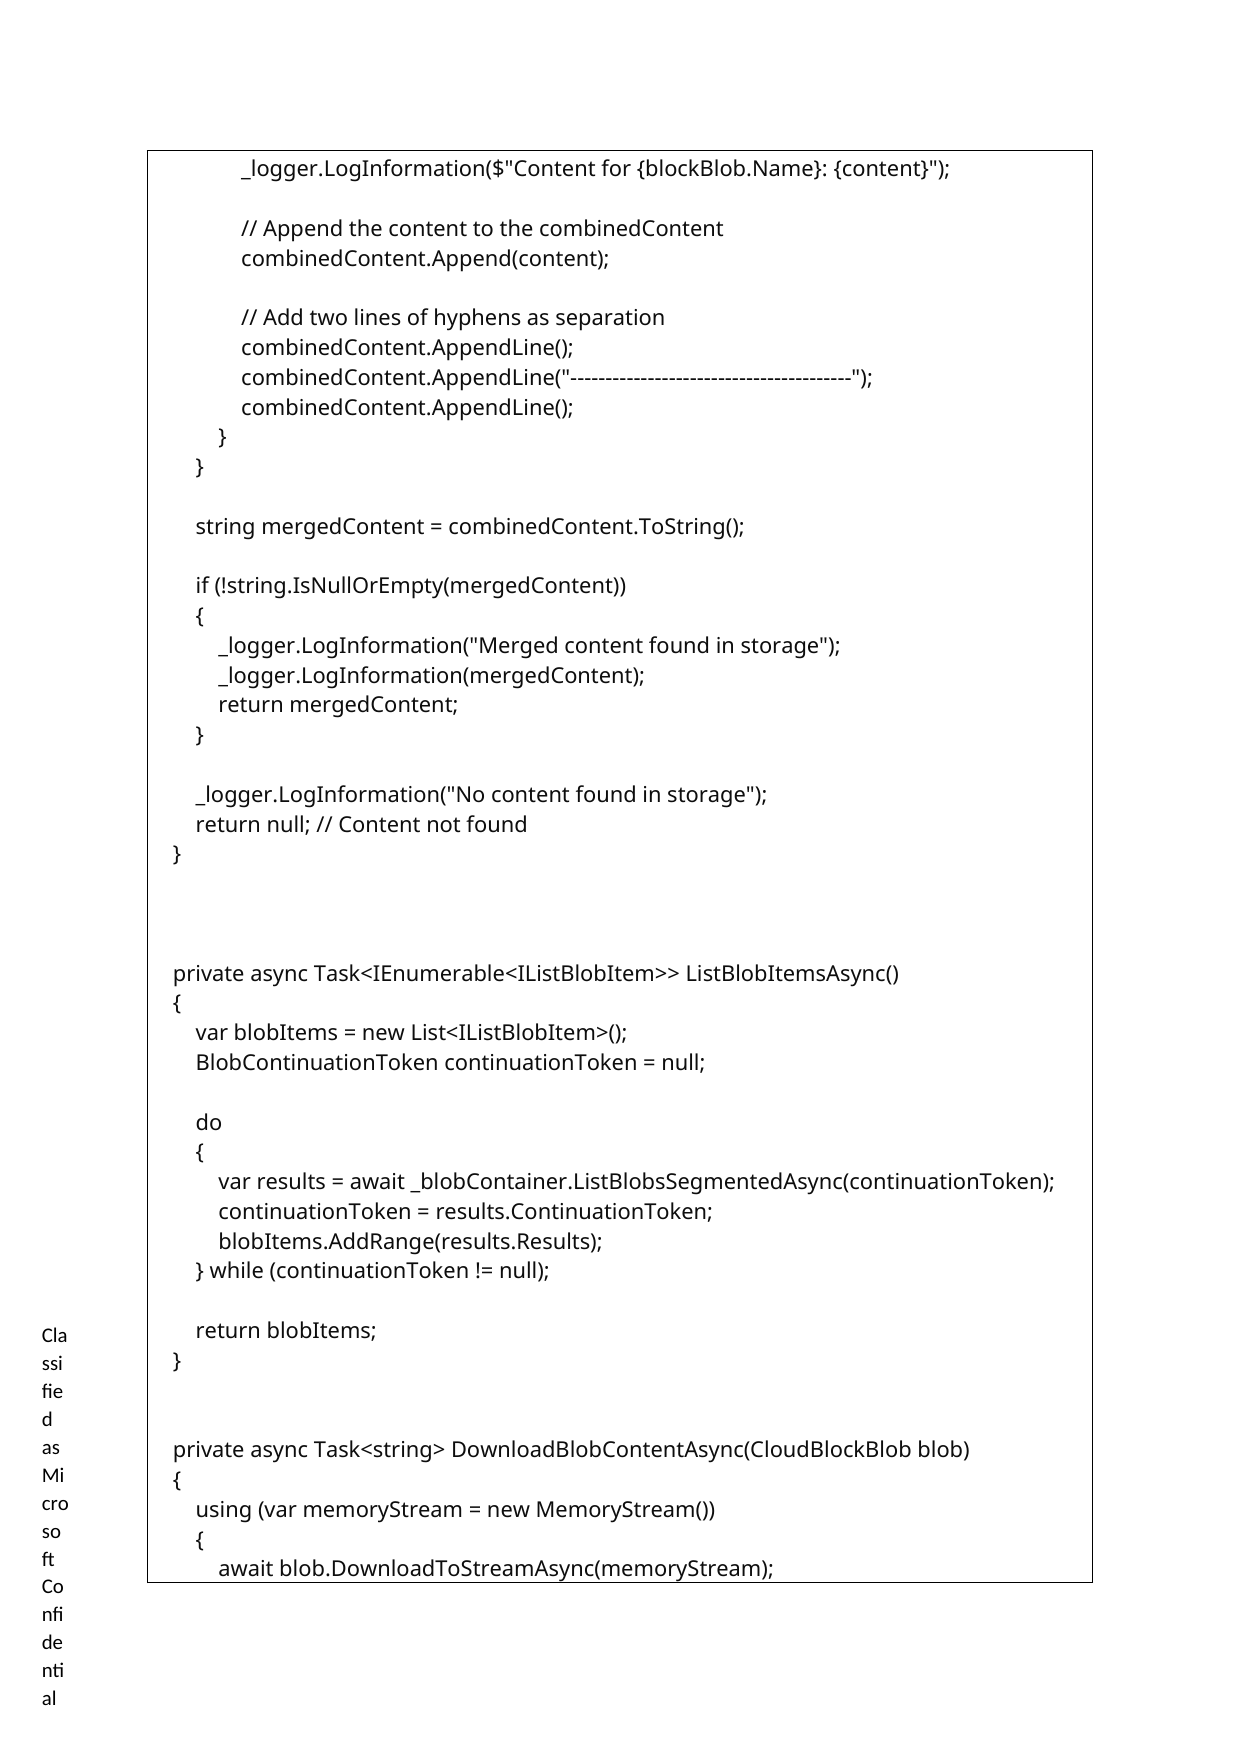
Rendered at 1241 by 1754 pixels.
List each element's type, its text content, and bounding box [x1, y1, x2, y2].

text do [150, 1106, 1090, 1136]
text private async Task<string> DownloadBlobContentAsync(CloudBlockBlob blob) [150, 1434, 1090, 1464]
text return null; // Content not found [150, 808, 1090, 838]
text if (!string.IsNullOrEmpty(mergedContent)) [150, 570, 1090, 600]
text } [150, 1345, 1090, 1374]
text blobItems.AddRange(results.Results); [150, 1226, 1090, 1255]
text return blobItems; [150, 1315, 1090, 1345]
text continuationToken = results.ContinuationToken; [150, 1196, 1090, 1226]
text { [150, 1523, 1090, 1553]
text { [150, 987, 1090, 1017]
text _logger.LogInformation($"Content for {blockBlob.Name}: {content}"); [148, 151, 1092, 183]
text string mergedContent = combinedContent.ToString(); [150, 511, 1090, 540]
text _logger.LogInformation("No content found in storage"); [150, 779, 1090, 808]
text return mergedContent; [150, 689, 1090, 719]
text } [150, 719, 1090, 749]
text combinedContent.AppendLine(); [150, 391, 1090, 421]
text combinedContent.AppendLine("----------------------------------------"); [150, 362, 1090, 391]
text } [150, 421, 1090, 451]
text { [150, 1464, 1090, 1494]
text } while (continuationToken != null); [150, 1255, 1090, 1285]
text // Add two lines of hyphens as separation [150, 302, 1090, 332]
text } [150, 451, 1090, 481]
text { [150, 600, 1090, 630]
text combinedContent.AppendLine(); [150, 332, 1090, 362]
text _logger.LogInformation("Merged content found in storage"); [150, 630, 1090, 659]
text private async Task<IEnumerable<IListBlobItem>> ListBlobItemsAsync() [150, 957, 1090, 987]
text { [150, 1136, 1090, 1166]
text var blobItems = new List<IListBlobItem>(); [150, 1017, 1090, 1047]
text _logger.LogInformation(mergedContent); [150, 659, 1090, 689]
text BlobContinuationToken continuationToken = null; [150, 1047, 1090, 1077]
text combinedContent.Append(content); [150, 242, 1090, 272]
text await blob.DownloadToStreamAsync(memoryStream); [150, 1553, 1090, 1582]
text var results = await _blobContainer.ListBlobsSegmentedAsync(continuationToken); [150, 1166, 1090, 1196]
text } [150, 838, 1090, 868]
text // Append the content to the combinedContent [150, 213, 1090, 242]
text using (var memoryStream = new MemoryStream()) [150, 1494, 1090, 1523]
